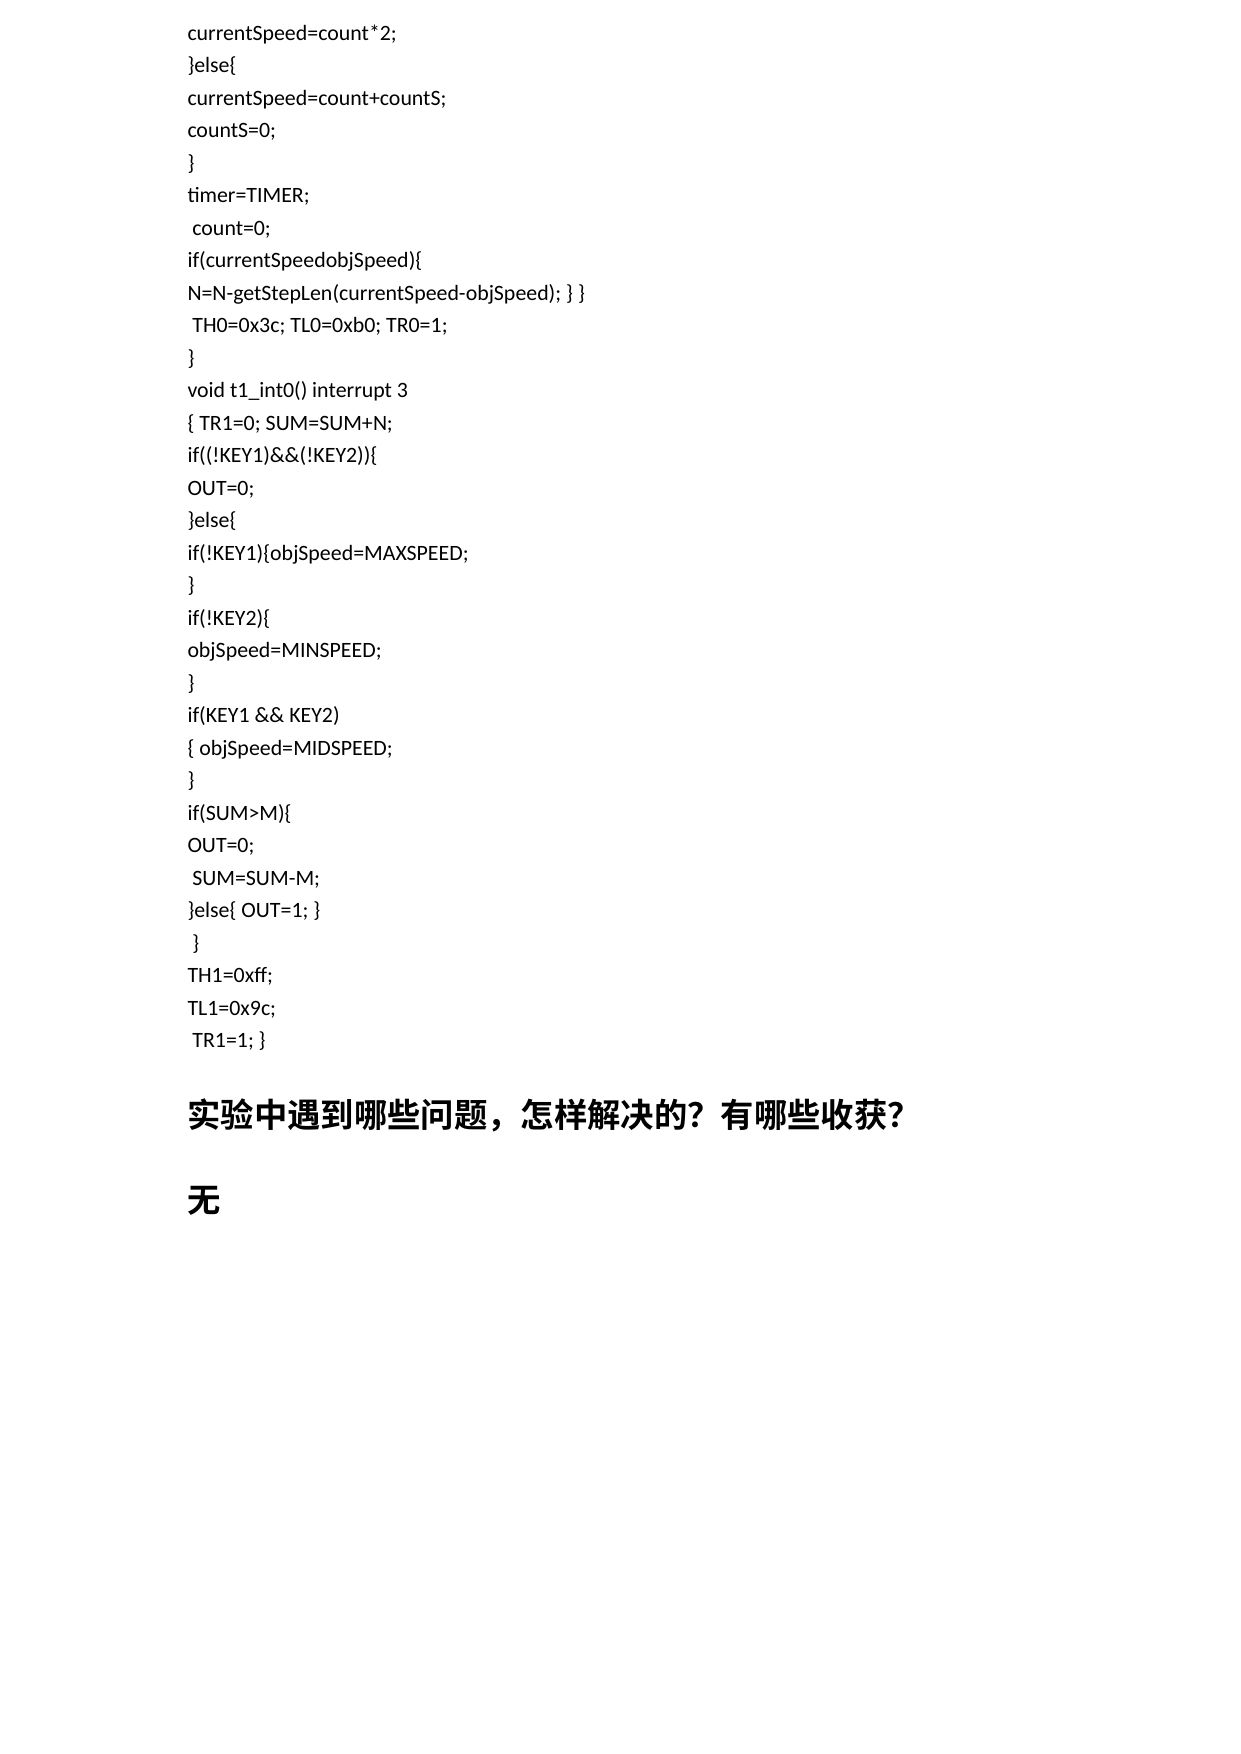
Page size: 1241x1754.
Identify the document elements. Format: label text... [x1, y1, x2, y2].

text TR1=1; } [187, 1023, 1053, 1056]
text currentSpeed=count*2; [187, 16, 1053, 48]
text }else{ [187, 48, 1053, 81]
text if(currentSpeedobjSpeed){ [187, 243, 1053, 276]
text currentSpeed=count+countS; [187, 81, 1053, 113]
text } [187, 341, 1053, 373]
text }else{ OUT=1; } [187, 893, 1053, 926]
text timer=TIMER; [187, 178, 1053, 211]
text objSpeed=MINSPEED; [187, 633, 1053, 666]
text countS=0; [187, 113, 1053, 146]
text TH1=0xff; [187, 958, 1053, 991]
text OUT=0; [187, 471, 1053, 503]
text TL1=0x9c; [187, 991, 1053, 1023]
text if(!KEY2){ [187, 601, 1053, 633]
text } [187, 666, 1053, 698]
text }else{ [187, 503, 1053, 536]
text { TR1=0; SUM=SUM+N; [187, 406, 1053, 438]
text } [187, 926, 1053, 958]
text TH0=0x3c; TL0=0xb0; TR0=1; [187, 308, 1053, 341]
text if(SUM>M){ [187, 796, 1053, 828]
text N=N-getStepLen(currentSpeed-objSpeed); } } [187, 276, 1053, 308]
text SUM=SUM-M; [187, 861, 1053, 893]
subtitle 实验中遇到哪些问题，怎样解决的？有哪些收获？ 无 [187, 1081, 1053, 1230]
text OUT=0; [187, 828, 1053, 861]
text } [187, 146, 1053, 178]
text if(!KEY1){objSpeed=MAXSPEED; [187, 536, 1053, 568]
text void t1_int0() interrupt 3 [187, 373, 1053, 406]
text { objSpeed=MIDSPEED; [187, 731, 1053, 763]
text } [187, 568, 1053, 601]
text if(KEY1 && KEY2) [187, 698, 1053, 731]
text count=0; [187, 211, 1053, 243]
text } [187, 763, 1053, 796]
text if((!KEY1)&&(!KEY2)){ [187, 438, 1053, 471]
